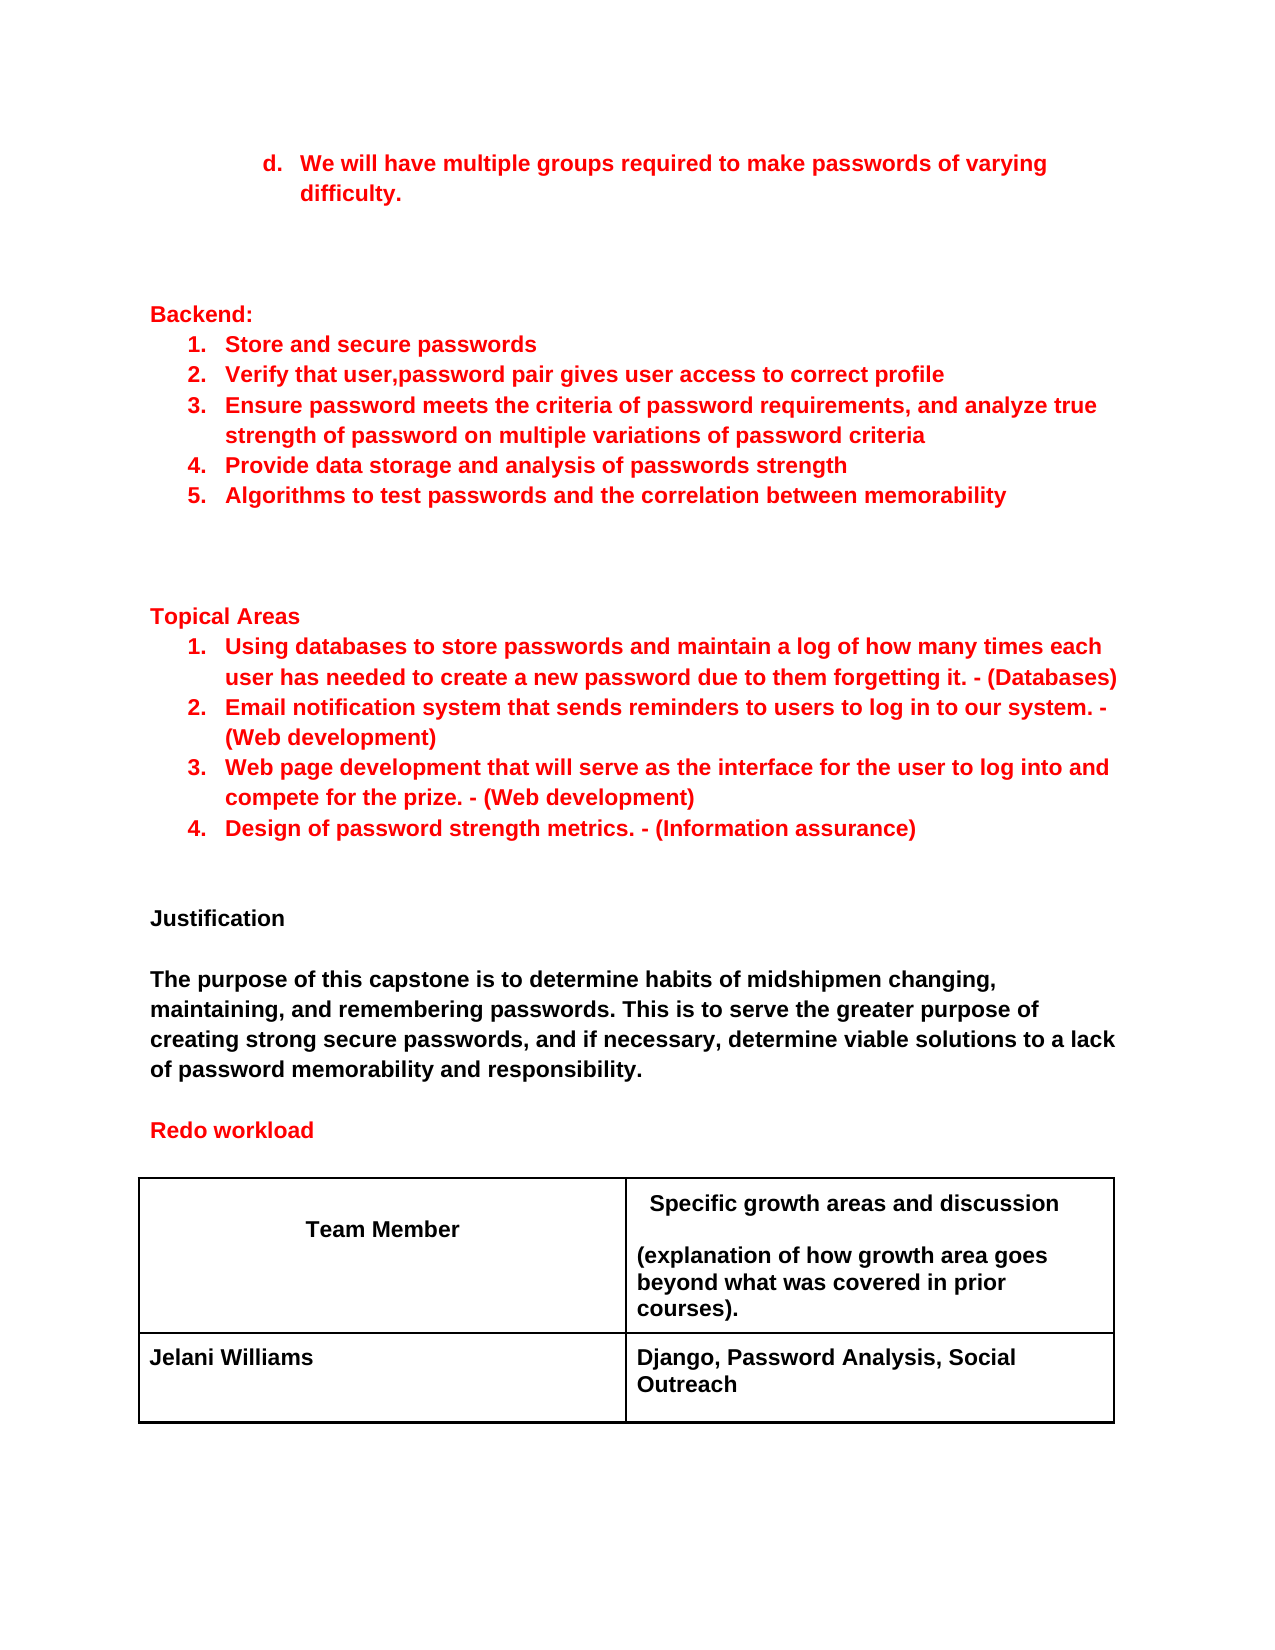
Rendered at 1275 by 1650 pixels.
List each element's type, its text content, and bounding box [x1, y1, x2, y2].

text Redo workload [150, 1117, 1125, 1143]
table_header Specific growth areas and discussion (explanation of how growth area goes beyond what was covered in prior courses). [627, 1179, 1113, 1332]
list Algorithms to test passwords and the correlation between memorability [187, 482, 1125, 509]
list Store and secure passwords [187, 331, 1125, 358]
list Ensure password meets the criteria of password requirements, and analyze true strength of password on multiple variations of password criteria [187, 392, 1125, 448]
list We will have multiple groups required to make passwords of varying difficulty. [262, 150, 1125, 207]
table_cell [627, 1334, 1113, 1421]
text Topical Areas [150, 603, 1125, 629]
table_cell Jelani Williams [140, 1334, 625, 1421]
list Web page development that will serve as the interface for the user to log into and compete for the prize. - (Web development) [187, 754, 1125, 811]
text The purpose of this capstone is to determine habits of midshipmen changing, maintaining, and remembering passwords. This is to serve the greater purpose of creating strong secure passwords, and if necessary, determine viable solutions to a lack of password memorability and responsibility. [150, 966, 1125, 1083]
list Provide data storage and analysis of passwords strength [187, 452, 1125, 478]
list Verify that user,password pair gives user access to correct profile [187, 361, 1125, 388]
list Design of password strength metrics. - (Information assurance) [187, 814, 1125, 841]
list Email notification system that sends reminders to users to log in to our system. - (Web development) [187, 694, 1125, 750]
text Backend: [150, 301, 1125, 327]
text Justification [150, 905, 1125, 932]
table_header Team Member [140, 1179, 625, 1332]
list Using databases to store passwords and maintain a log of how many times each user has needed to create a new password due to them forgetting it. - (Databases) [187, 633, 1125, 690]
